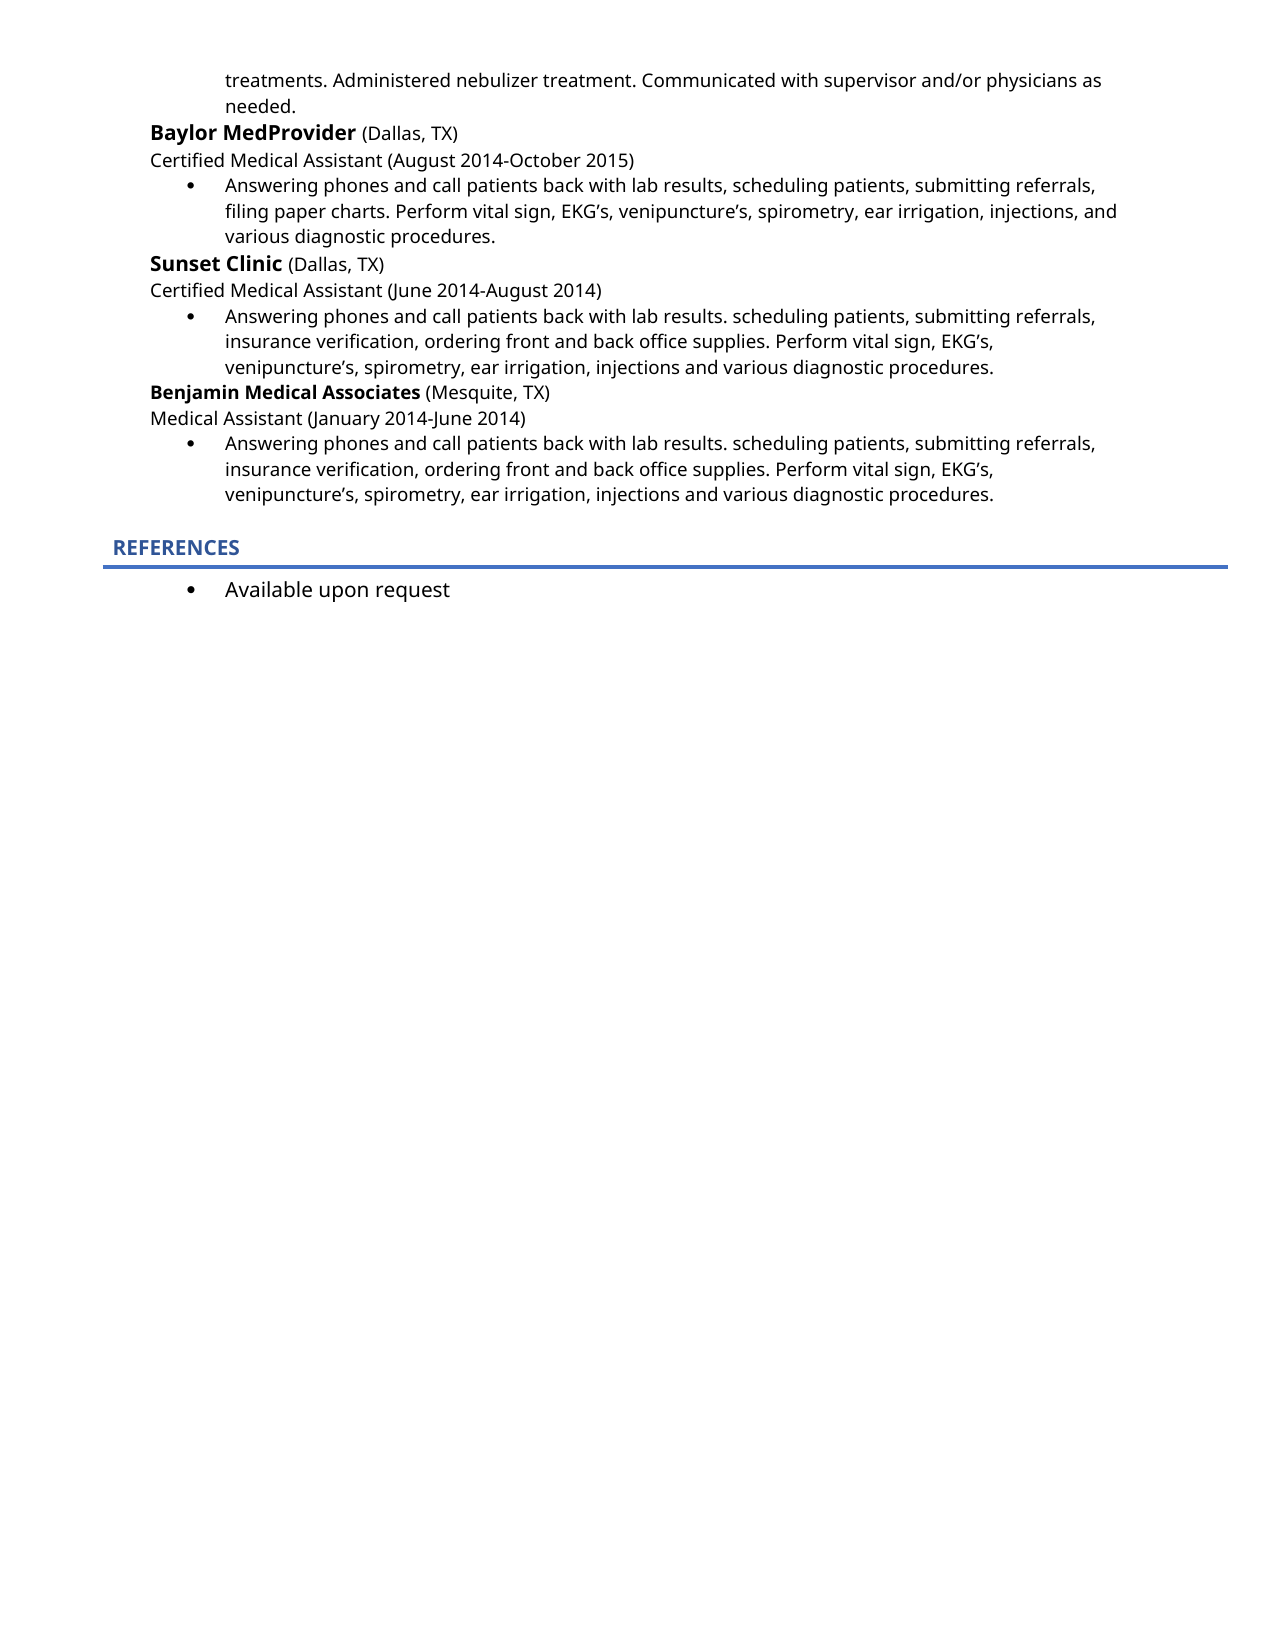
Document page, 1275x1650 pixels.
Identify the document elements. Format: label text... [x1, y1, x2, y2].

text Certified Medical Assistant (June 2014-August 2014) [150, 277, 1125, 303]
text Baylor MedProvider (Dallas, TX) [150, 118, 1125, 147]
text Certified Medical Assistant (August 2014-October 2015) [150, 147, 1125, 172]
list Answering phones and call patients back with lab results, scheduling patients, submitting referrals, filing paper charts. Perform vital sign, EKG’s, venipuncture’s, spirometry, ear irrigation, injections, and various diagnostic procedures. [187, 172, 1125, 249]
text Benjamin Medical Associates (Mesquite, TX) [150, 379, 1125, 405]
list Answering phones and call patients back with lab results. scheduling patients, submitting referrals, insurance verification, ordering front and back office supplies. Perform vital sign, EKG’s, venipuncture’s, spirometry, ear irrigation, injections and various diagnostic procedures. [187, 303, 1125, 379]
text REFERENCES [112, 533, 1125, 561]
list Available upon request [187, 575, 1125, 604]
list Answering phones and call patients back with lab results. scheduling patients, submitting referrals, insurance verification, ordering front and back office supplies. Perform vital sign, EKG’s, venipuncture’s, spirometry, ear irrigation, injections and various diagnostic procedures. [187, 431, 1125, 507]
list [187, 67, 1125, 118]
text Medical Assistant (January 2014-June 2014) [150, 405, 1125, 431]
text Sunset Clinic (Dallas, TX) [150, 249, 1125, 277]
